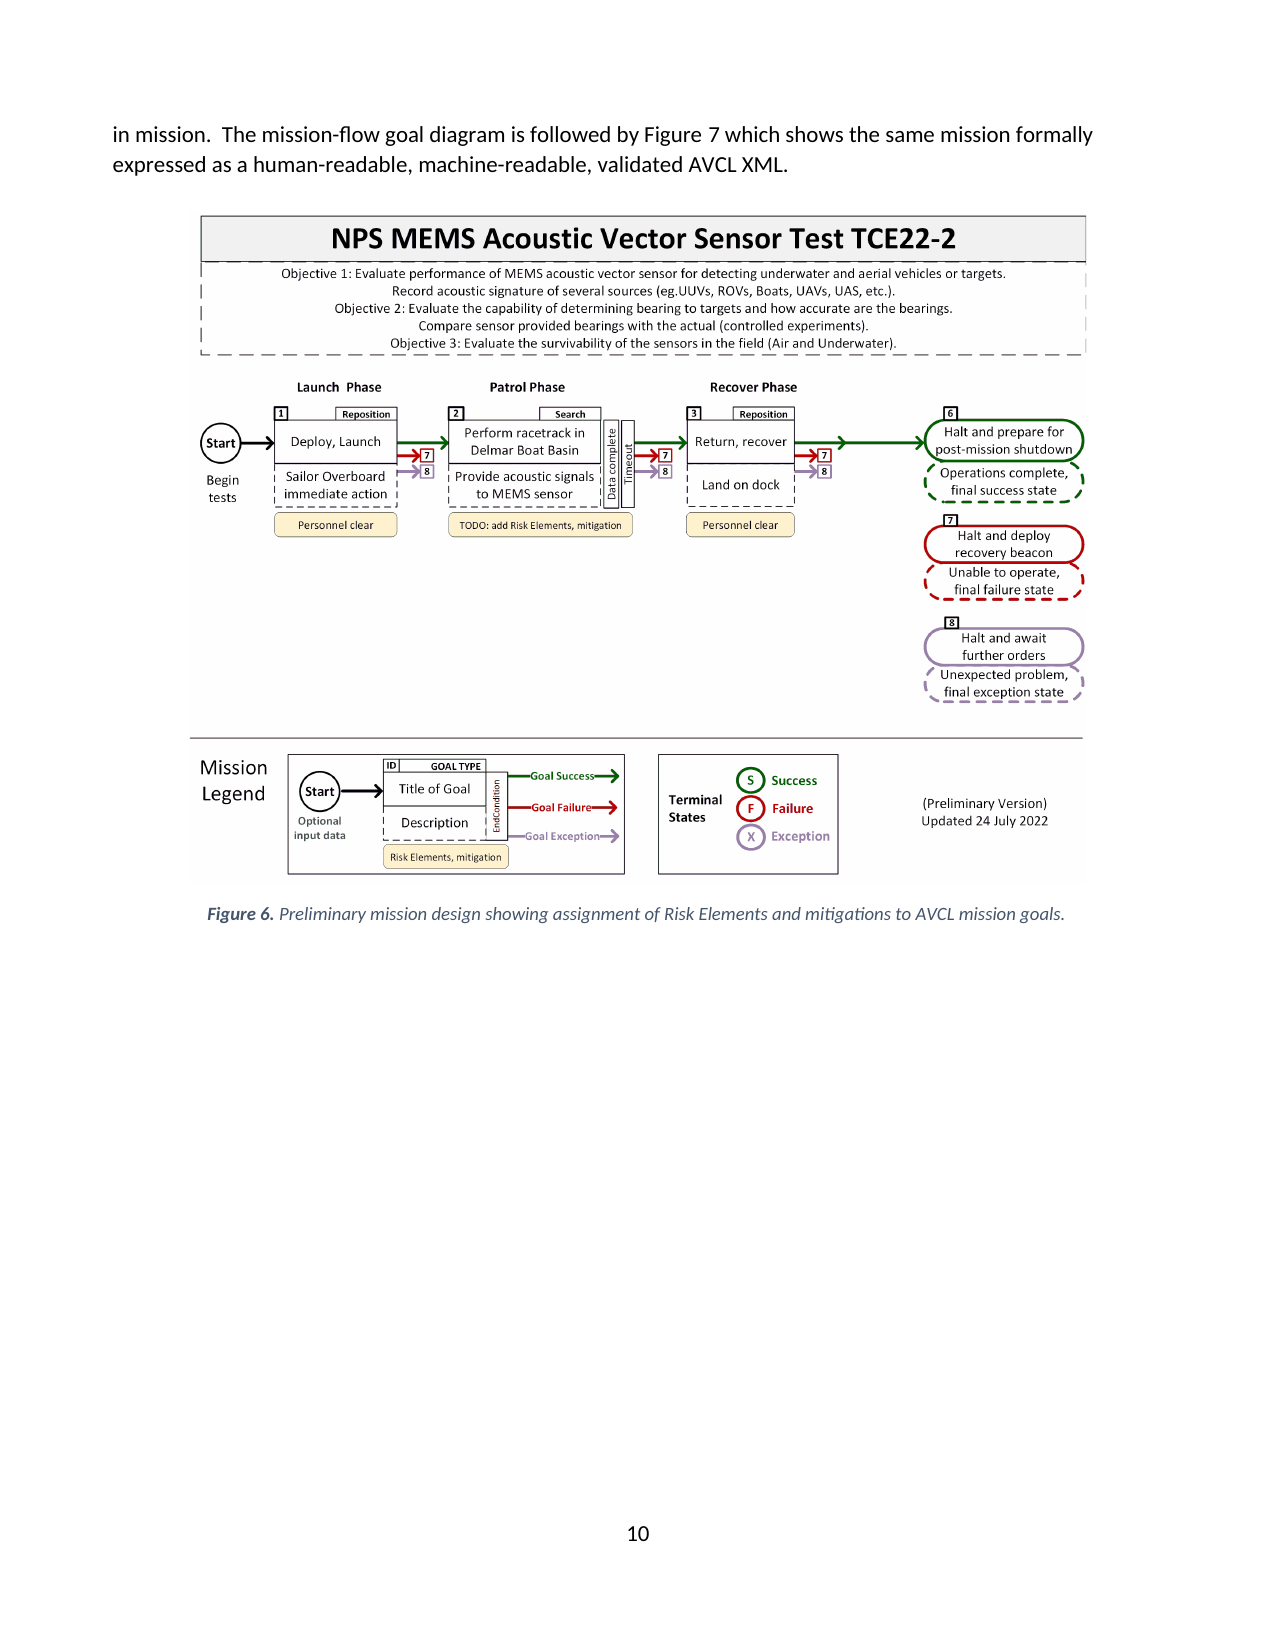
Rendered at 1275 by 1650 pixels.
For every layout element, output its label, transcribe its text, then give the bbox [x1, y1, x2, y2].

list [112, 120, 1162, 178]
picture [188, 210, 1087, 884]
text Figure 6. Preliminary mission design showing assignment of Risk Elements and mitigations to AVCL mission goals. [112, 903, 1162, 926]
